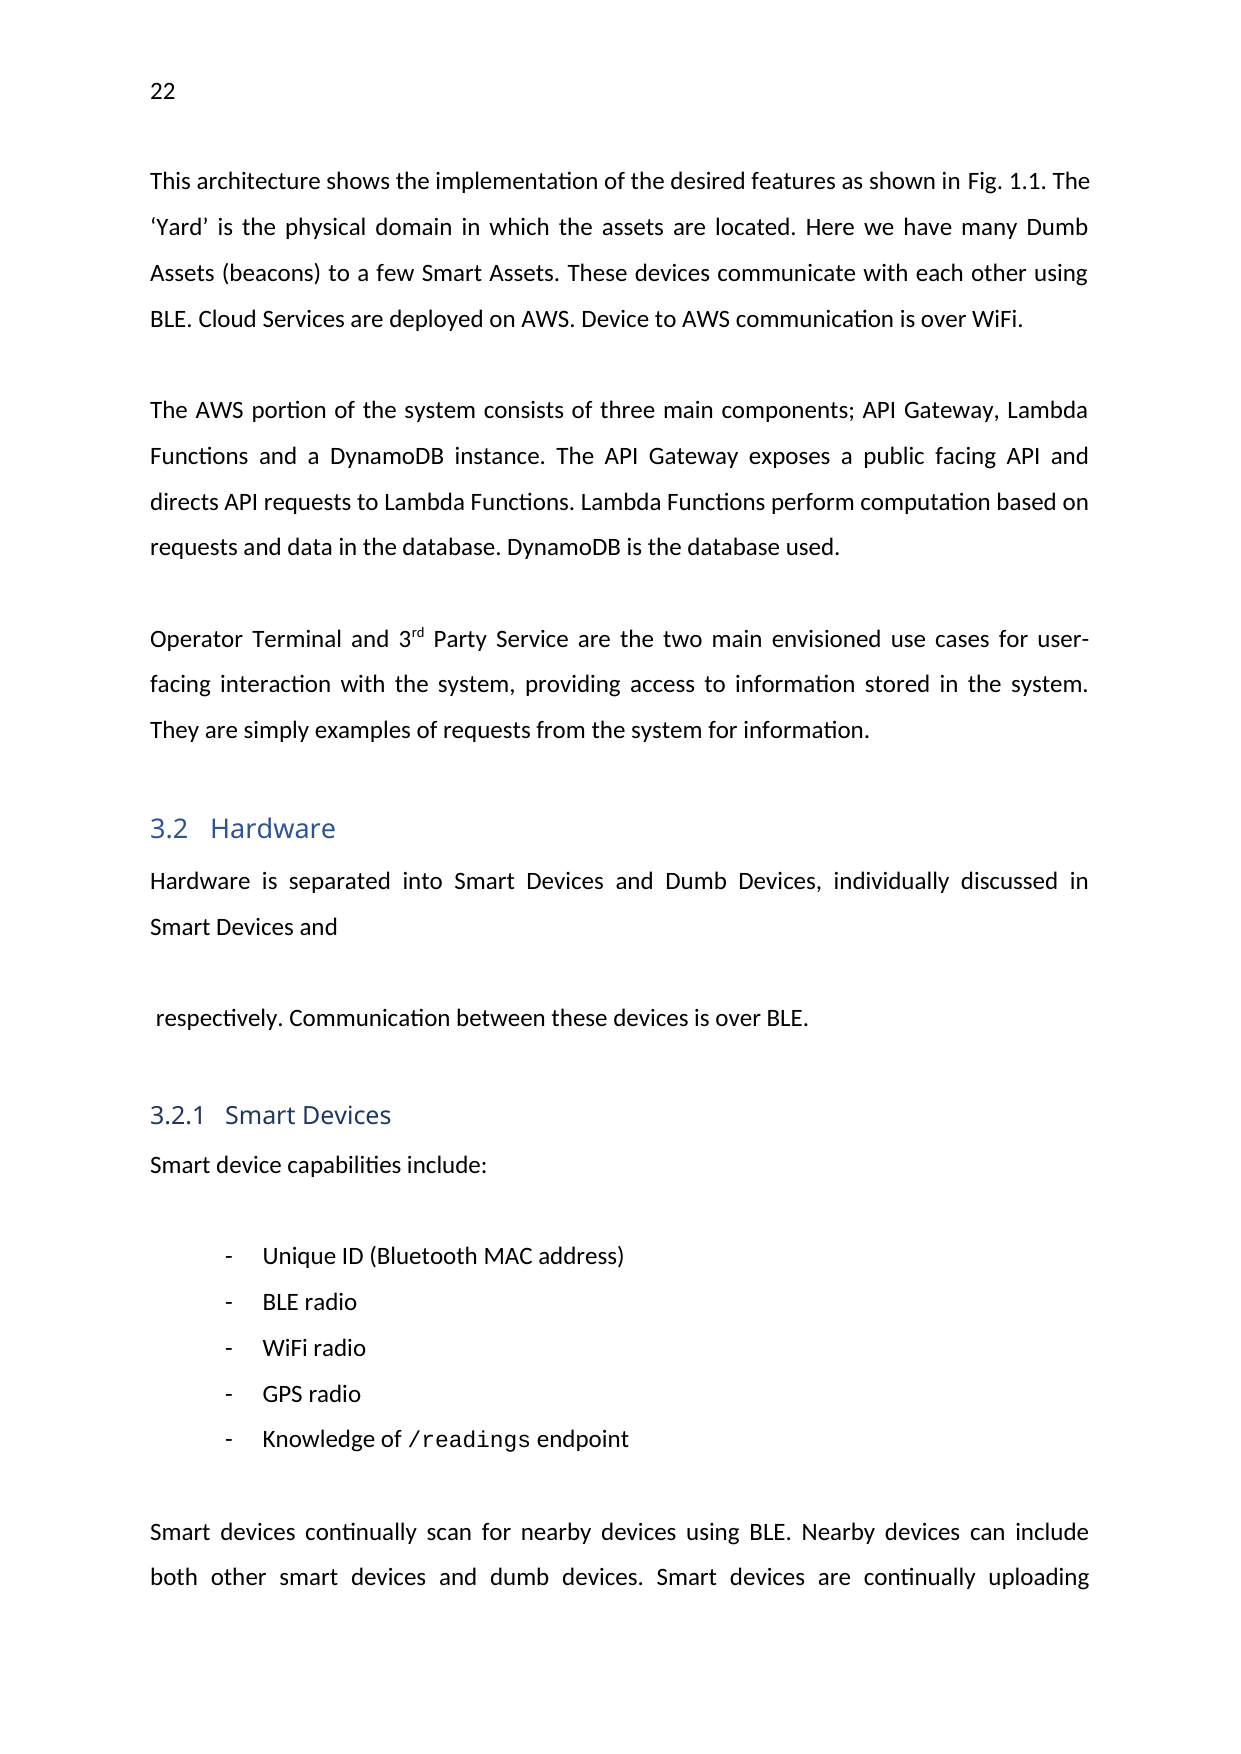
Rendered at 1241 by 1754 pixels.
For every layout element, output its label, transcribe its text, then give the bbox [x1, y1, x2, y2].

subtitle Smart Devices [150, 1098, 1090, 1132]
subtitle Hardware [150, 810, 1090, 847]
text Smart device capabilities include: [150, 1149, 1090, 1179]
text Dumb Devices respectively. Communication between these devices is over BLE. [150, 1002, 1090, 1033]
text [150, 1516, 1090, 1592]
text Hardware is separated into Smart Devices and Dumb Devices, individually discussed in Smart Devices and [150, 865, 1090, 941]
list WiFi radio [225, 1332, 1090, 1362]
list Unique ID (Bluetooth MAC address) [225, 1241, 1090, 1271]
list BLE radio [225, 1286, 1090, 1317]
text Operator Terminal and 3rd Party Service are the two main envisioned use cases for user-facing interaction with the system, providing access to information stored in the system. They are simply examples of requests from the system for information. [150, 623, 1090, 745]
list GPS radio [225, 1378, 1090, 1408]
text The AWS portion of the system consists of three main components; API Gateway, Lambda Functions and a DynamoDB instance. The API Gateway exposes a public facing API and directs API requests to Lambda Functions. Lambda Functions perform computation based on requests and data in the database. DynamoDB is the database used. [150, 394, 1090, 562]
list Knowledge of /readings endpoint [225, 1423, 1090, 1454]
text This architecture shows the implementation of the desired features as shown in Fig. 1.1. The ‘Yard’ is the physical domain in which the assets are located. Here we have many Dumb Assets (beacons) to a few Smart Assets. These devices communicate with each other using BLE. Cloud Services are deployed on AWS. Device to AWS communication is over WiFi. [150, 166, 1090, 333]
